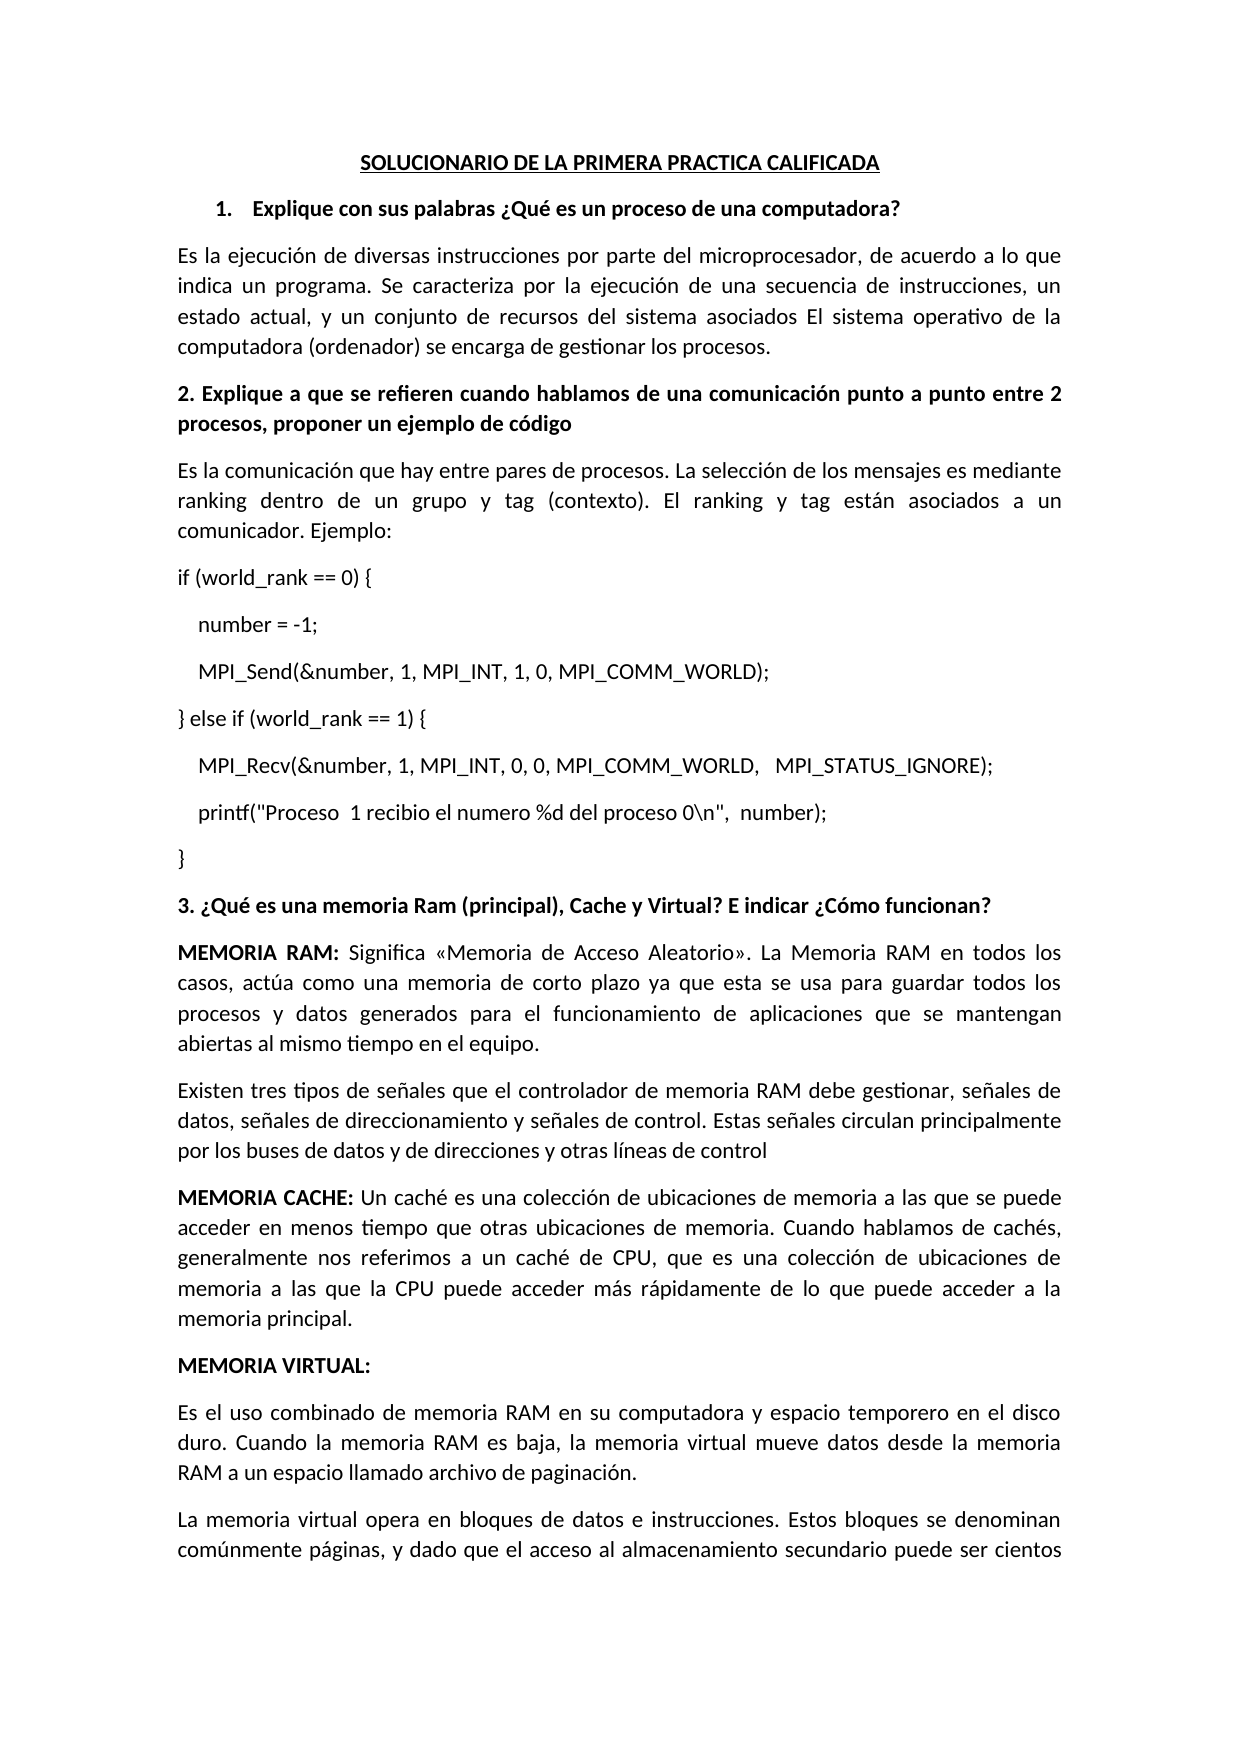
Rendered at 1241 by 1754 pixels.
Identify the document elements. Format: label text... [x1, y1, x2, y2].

text SOLUCIONARIO DE LA PRIMERA PRACTICA CALIFICADA [177, 148, 1063, 176]
list Explique con sus palabras ¿Qué es un proceso de una computadora? [215, 194, 1063, 222]
text 3. ¿Qué es una memoria Ram (principal), Cache y Virtual? E indicar ¿Cómo funcionan? [177, 891, 1063, 919]
text MEMORIA CACHE: Un caché es una colección de ubicaciones de memoria a las que se puede acceder en menos tiempo que otras ubicaciones de memoria. Cuando hablamos de cachés, generalmente nos referimos a un caché de CPU, que es una colección de ubicaciones de memoria a las que la CPU puede acceder más rápidamente de lo que puede acceder a la memoria principal. [177, 1183, 1063, 1332]
text MEMORIA VIRTUAL: [177, 1351, 1063, 1379]
text Existen tres tipos de señales que el controlador de memoria RAM debe gestionar, señales de datos, señales de direccionamiento y señales de control. Estas señales circulan principalmente por los buses de datos y de direcciones y otras líneas de control [177, 1076, 1063, 1164]
text if (world_rank == 0) { [177, 563, 1063, 591]
text Es la comunicación que hay entre pares de procesos. La selección de los mensajes es mediante ranking dentro de un grupo y tag (contexto). El ranking y tag están asociados a un comunicador. Ejemplo: [177, 456, 1063, 544]
text printf("Proceso 1 recibio el numero %d del proceso 0\n", number); [177, 798, 1063, 826]
text MPI_Recv(&number, 1, MPI_INT, 0, 0, MPI_COMM_WORLD, MPI_STATUS_IGNORE); [177, 751, 1063, 779]
text number = -1; [177, 610, 1063, 638]
text MPI_Send(&number, 1, MPI_INT, 1, 0, MPI_COMM_WORLD); [177, 657, 1063, 685]
text Es el uso combinado de memoria RAM en su computadora y espacio temporero en el disco duro. Cuando la memoria RAM es baja, la memoria virtual mueve datos desde la memoria RAM a un espacio llamado archivo de paginación. [177, 1398, 1063, 1486]
text Es la ejecución de diversas instrucciones por parte del microprocesador, de acuerdo a lo que indica un programa. Se caracteriza por la ejecución de una secuencia de instrucciones, un estado actual, y un conjunto de recursos del sistema asociados El sistema operativo de la computadora (ordenador) se encarga de gestionar los procesos. [177, 241, 1063, 360]
text } [177, 844, 1063, 872]
text 2. Explique a que se refieren cuando hablamos de una comunicación punto a punto entre 2 procesos, proponer un ejemplo de código [177, 379, 1063, 437]
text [177, 1505, 1063, 1563]
text MEMORIA RAM: Significa «Memoria de Acceso Aleatorio». La Memoria RAM en todos los casos, actúa como una memoria de corto plazo ya que esta se usa para guardar todos los procesos y datos generados para el funcionamiento de aplicaciones que se mantengan abiertas al mismo tiempo en el equipo. [177, 938, 1063, 1057]
text } else if (world_rank == 1) { [177, 704, 1063, 732]
